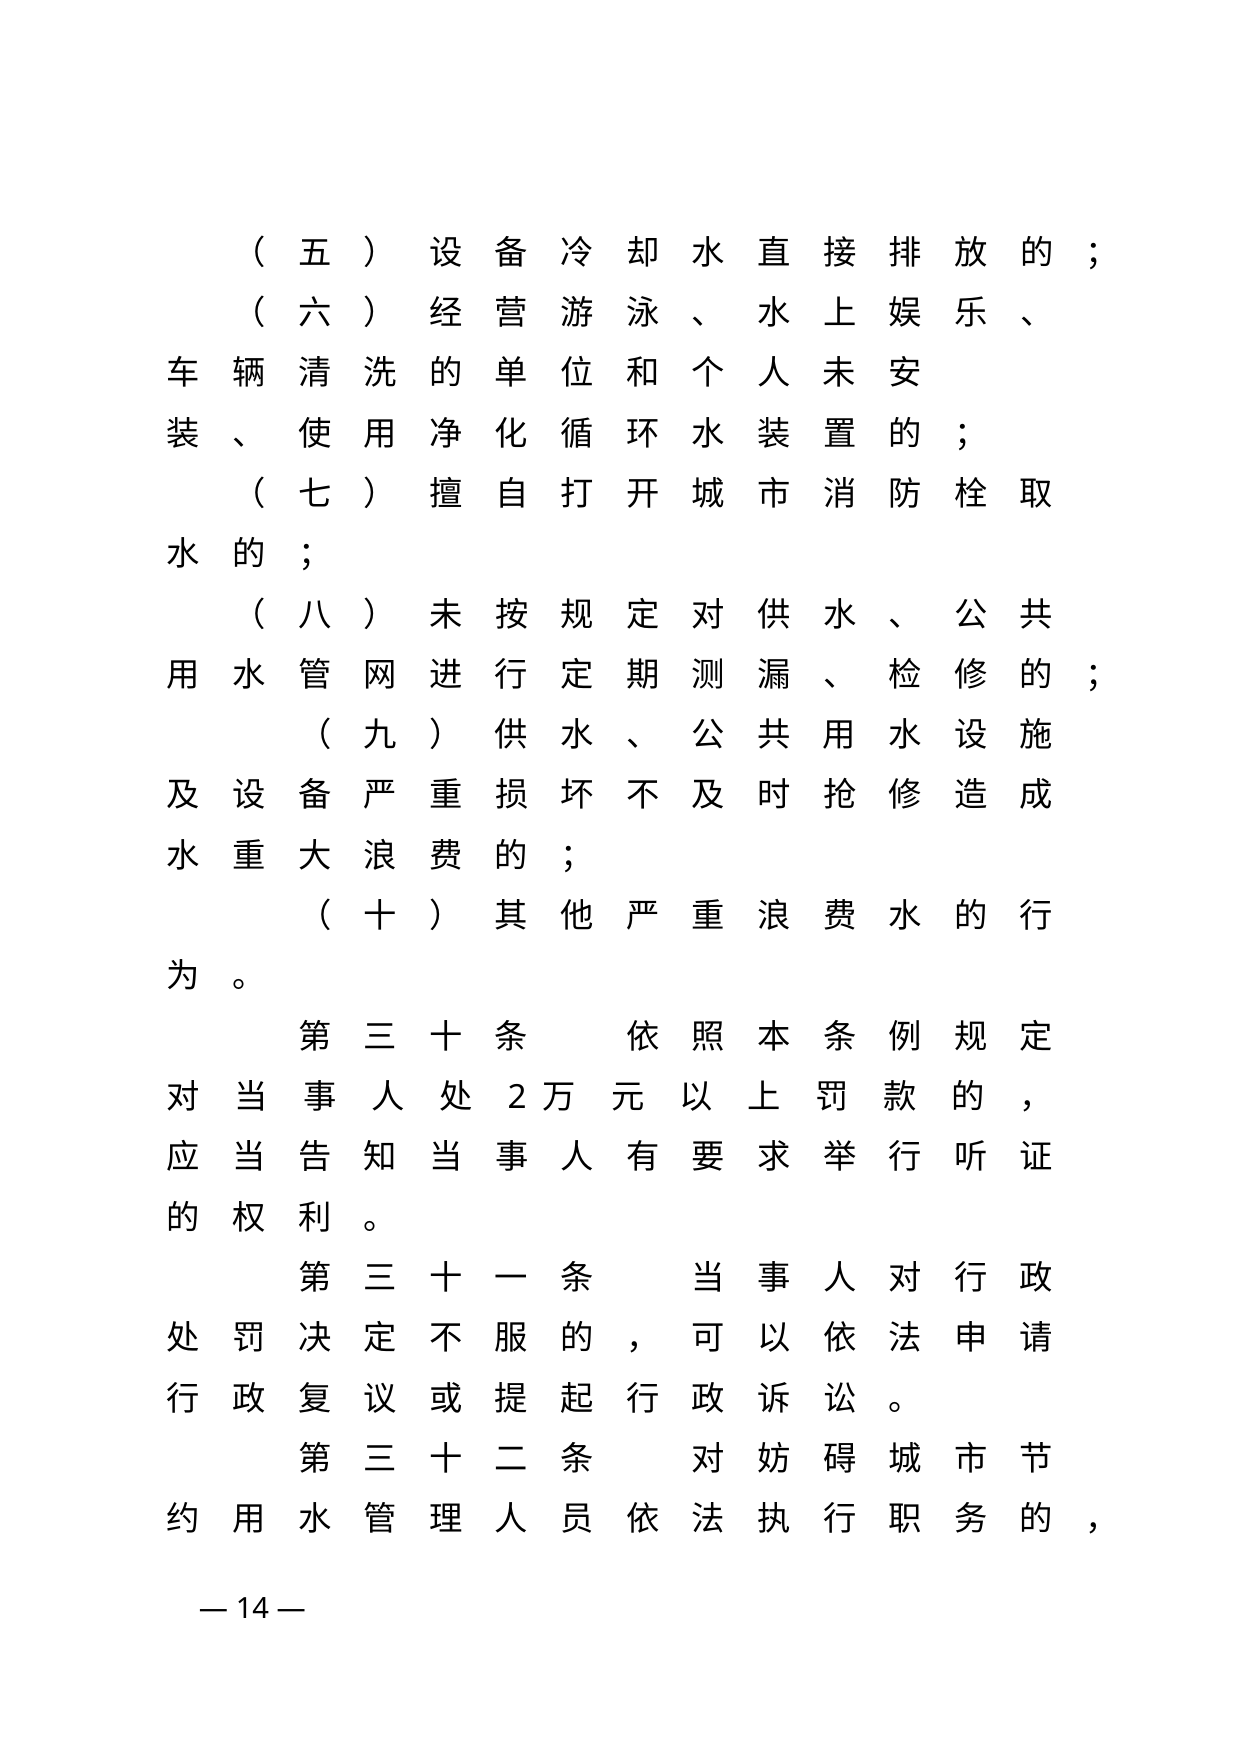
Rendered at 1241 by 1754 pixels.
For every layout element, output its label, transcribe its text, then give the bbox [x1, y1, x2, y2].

text 装、使用净化循环水装置的； [167, 400, 1085, 461]
text （五）设备冷却水直接排放的； [167, 219, 1085, 280]
text 第三十条 依照本条例规定对当事人处2万元以上罚款的，应当告知当事人有要求举行听证的权利。 [167, 1003, 1085, 1245]
text （六）经营游泳、水上娱乐、车辆清洗的单位和个人未安 [167, 280, 1085, 400]
text （十）其他严重浪费水的行为。 [167, 883, 1085, 1003]
text （八）未按规定对供水、公共用水管网进行定期测漏、检修的； [167, 581, 1085, 702]
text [167, 1426, 1085, 1546]
text （七）擅自打开城市消防栓取水的； [167, 461, 1085, 581]
text 第三十一条 当事人对行政处罚决定不服的，可以依法申请行政复议或提起行政诉讼。 [167, 1245, 1085, 1426]
text （九）供水、公共用水设施及设备严重损坏不及时抢修造成水重大浪费的； [167, 702, 1085, 883]
